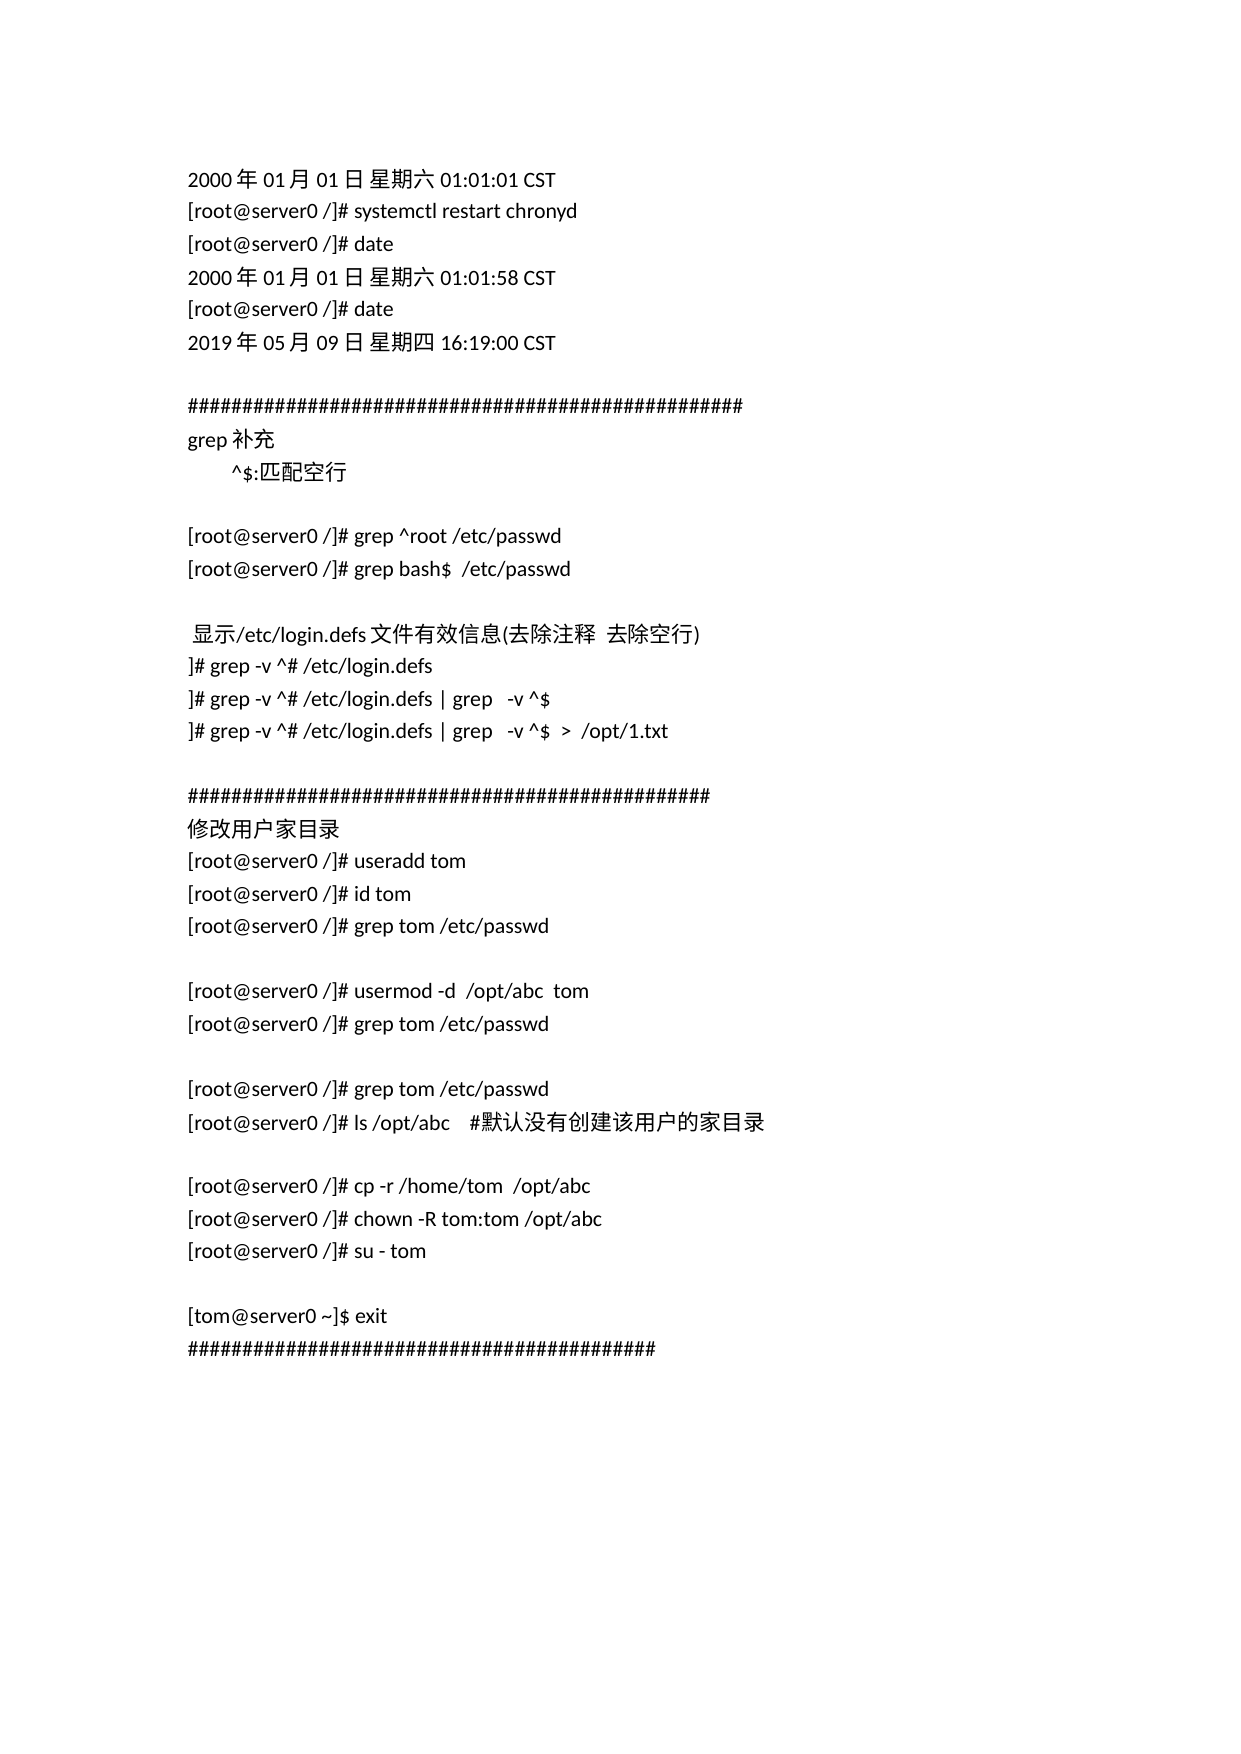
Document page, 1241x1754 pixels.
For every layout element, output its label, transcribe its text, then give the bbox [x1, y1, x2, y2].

text [root@server0 /]# su - tom [187, 1234, 1053, 1267]
text [tom@server0 ~]$ exit [187, 1299, 1053, 1332]
text [root@server0 /]# grep tom /etc/passwd [187, 909, 1053, 942]
text [root@server0 /]# grep tom /etc/passwd [187, 1072, 1053, 1104]
text ^$:匹配空行 [187, 454, 1053, 487]
text [root@server0 /]# chown -R tom:tom /opt/abc [187, 1202, 1053, 1234]
text [root@server0 /]# useradd tom [187, 844, 1053, 877]
text [root@server0 /]# ls /opt/abc #默认没有创建该用户的家目录 [187, 1104, 1053, 1137]
text 2019年 05月 09日 星期四 16:19:00 CST [187, 324, 1053, 357]
text ]# grep -v ^# /etc/login.defs | grep -v ^$ > /opt/1.txt [187, 714, 1053, 747]
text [187, 194, 1053, 227]
text ################################################### [187, 389, 1053, 422]
text 2000年 01月 01日 星期六 01:01:01 CST [187, 162, 1053, 194]
text [root@server0 /]# grep tom /etc/passwd [187, 1007, 1053, 1039]
text 2000年 01月 01日 星期六 01:01:58 CST [187, 259, 1053, 292]
text [root@server0 /]# grep bash$ /etc/passwd [187, 552, 1053, 584]
text [root@server0 /]# date [187, 292, 1053, 324]
text [root@server0 /]# grep ^root /etc/passwd [187, 519, 1053, 552]
text [root@server0 /]# cp -r /home/tom /opt/abc [187, 1169, 1053, 1202]
text [root@server0 /]# date [187, 227, 1053, 259]
text ]# grep -v ^# /etc/login.defs [187, 649, 1053, 682]
text 修改用户家目录 [187, 812, 1053, 844]
text [root@server0 /]# usermod -d /opt/abc tom [187, 974, 1053, 1007]
text 显示/etc/login.defs文件有效信息(去除注释 去除空行) [187, 617, 1053, 649]
text ################################################ [187, 779, 1053, 812]
text [root@server0 /]# id tom [187, 877, 1053, 909]
text grep补充 [187, 422, 1053, 454]
text ]# grep -v ^# /etc/login.defs | grep -v ^$ [187, 682, 1053, 714]
text ########################################### [187, 1332, 1053, 1364]
